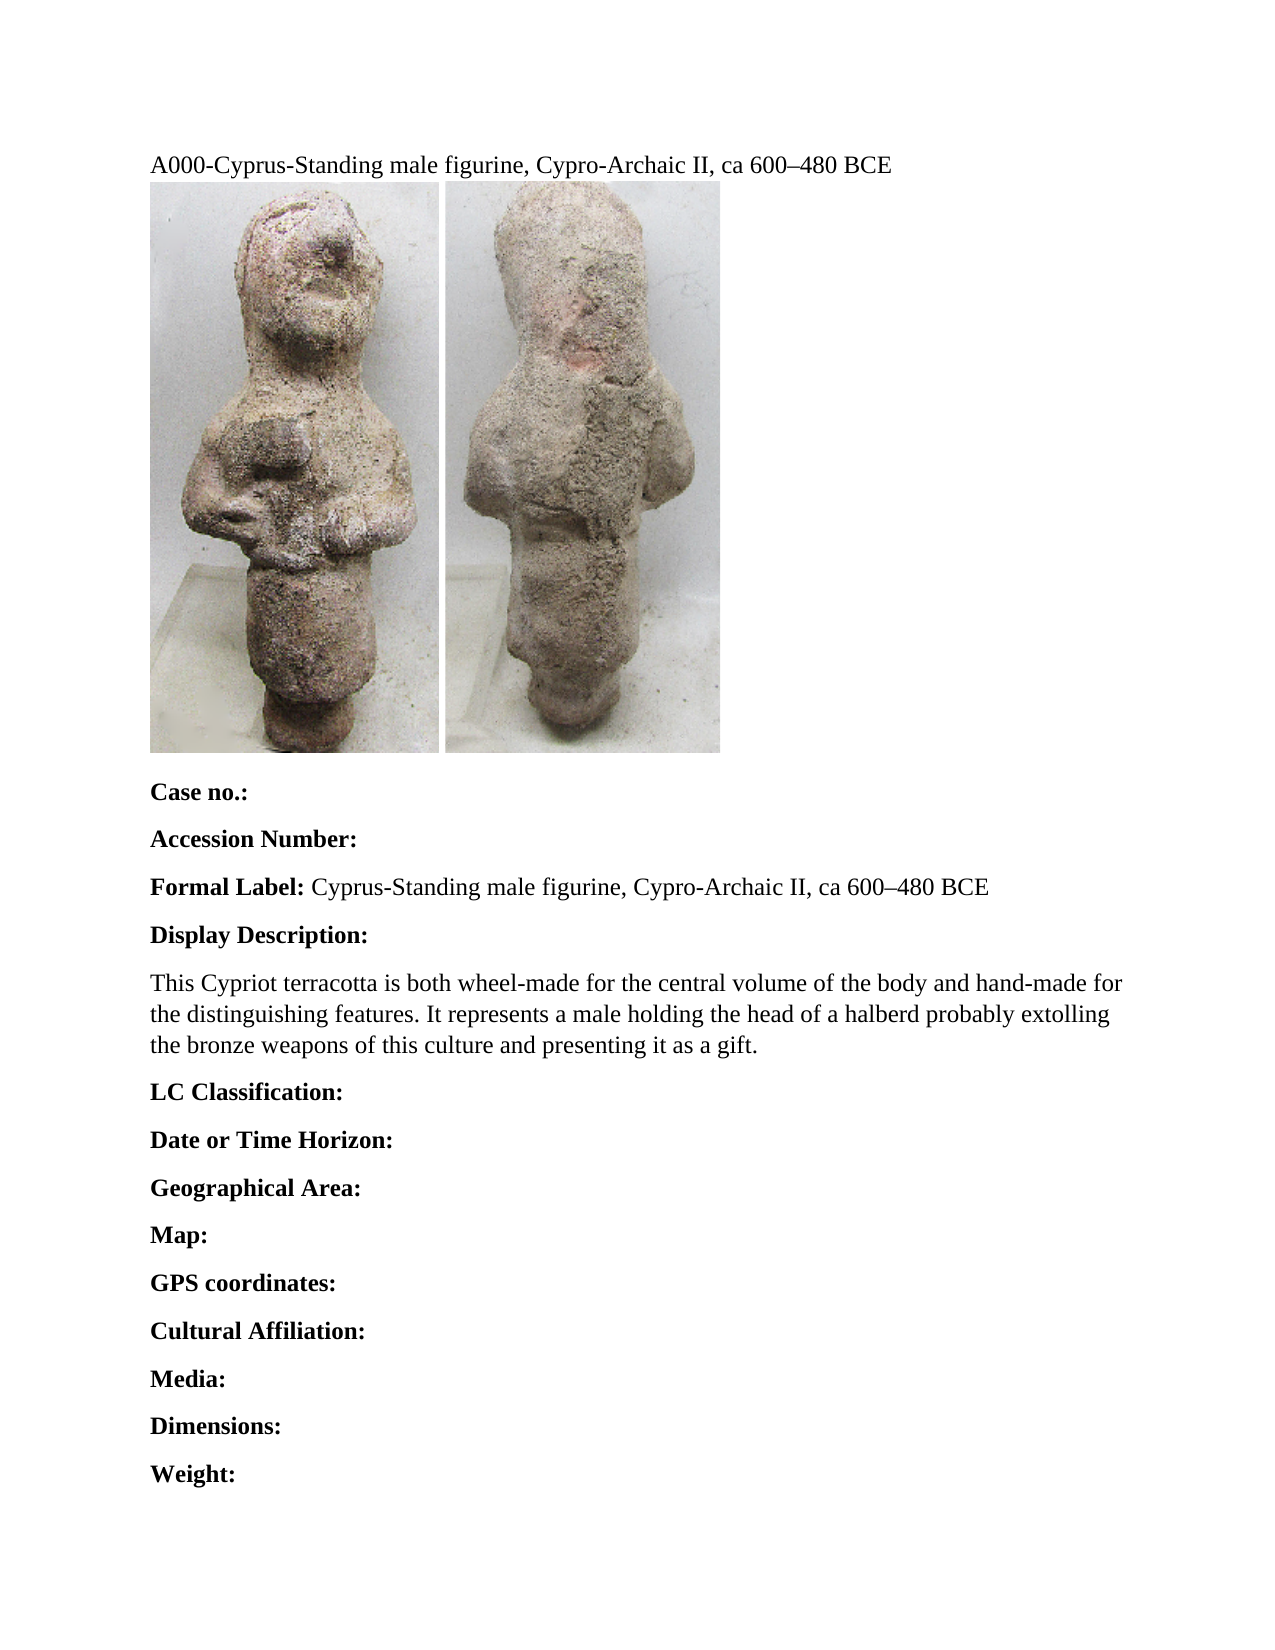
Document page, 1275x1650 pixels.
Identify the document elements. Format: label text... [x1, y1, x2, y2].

text Display Description: [150, 920, 1125, 949]
text Date or Time Horizon: [150, 1125, 1125, 1154]
text Cultural Affiliation: [150, 1316, 1125, 1345]
text LC Classification: [150, 1077, 1125, 1106]
text Weight: [150, 1459, 1125, 1488]
picture [445, 181, 721, 753]
text This Cypriot terracotta is both wheel-made for the central volume of the body and hand-made for the distinguishing features. It represents a male holding the head of a halberd probably extolling the bronze weapons of this culture and presenting it as a gift. [150, 968, 1125, 1058]
text Dimensions: [150, 1411, 1125, 1440]
text Case no.: [150, 777, 1125, 806]
text Geographical Area: [150, 1173, 1125, 1202]
picture [150, 182, 439, 753]
text Map: [150, 1221, 1125, 1249]
text Media: [150, 1364, 1125, 1392]
text GPS coordinates: [150, 1268, 1125, 1297]
text Accession Number: [150, 824, 1125, 853]
text Formal Label: Cyprus-Standing male figurine, Cypro-Archaic II, ca 600–480 BCE [150, 872, 1125, 901]
